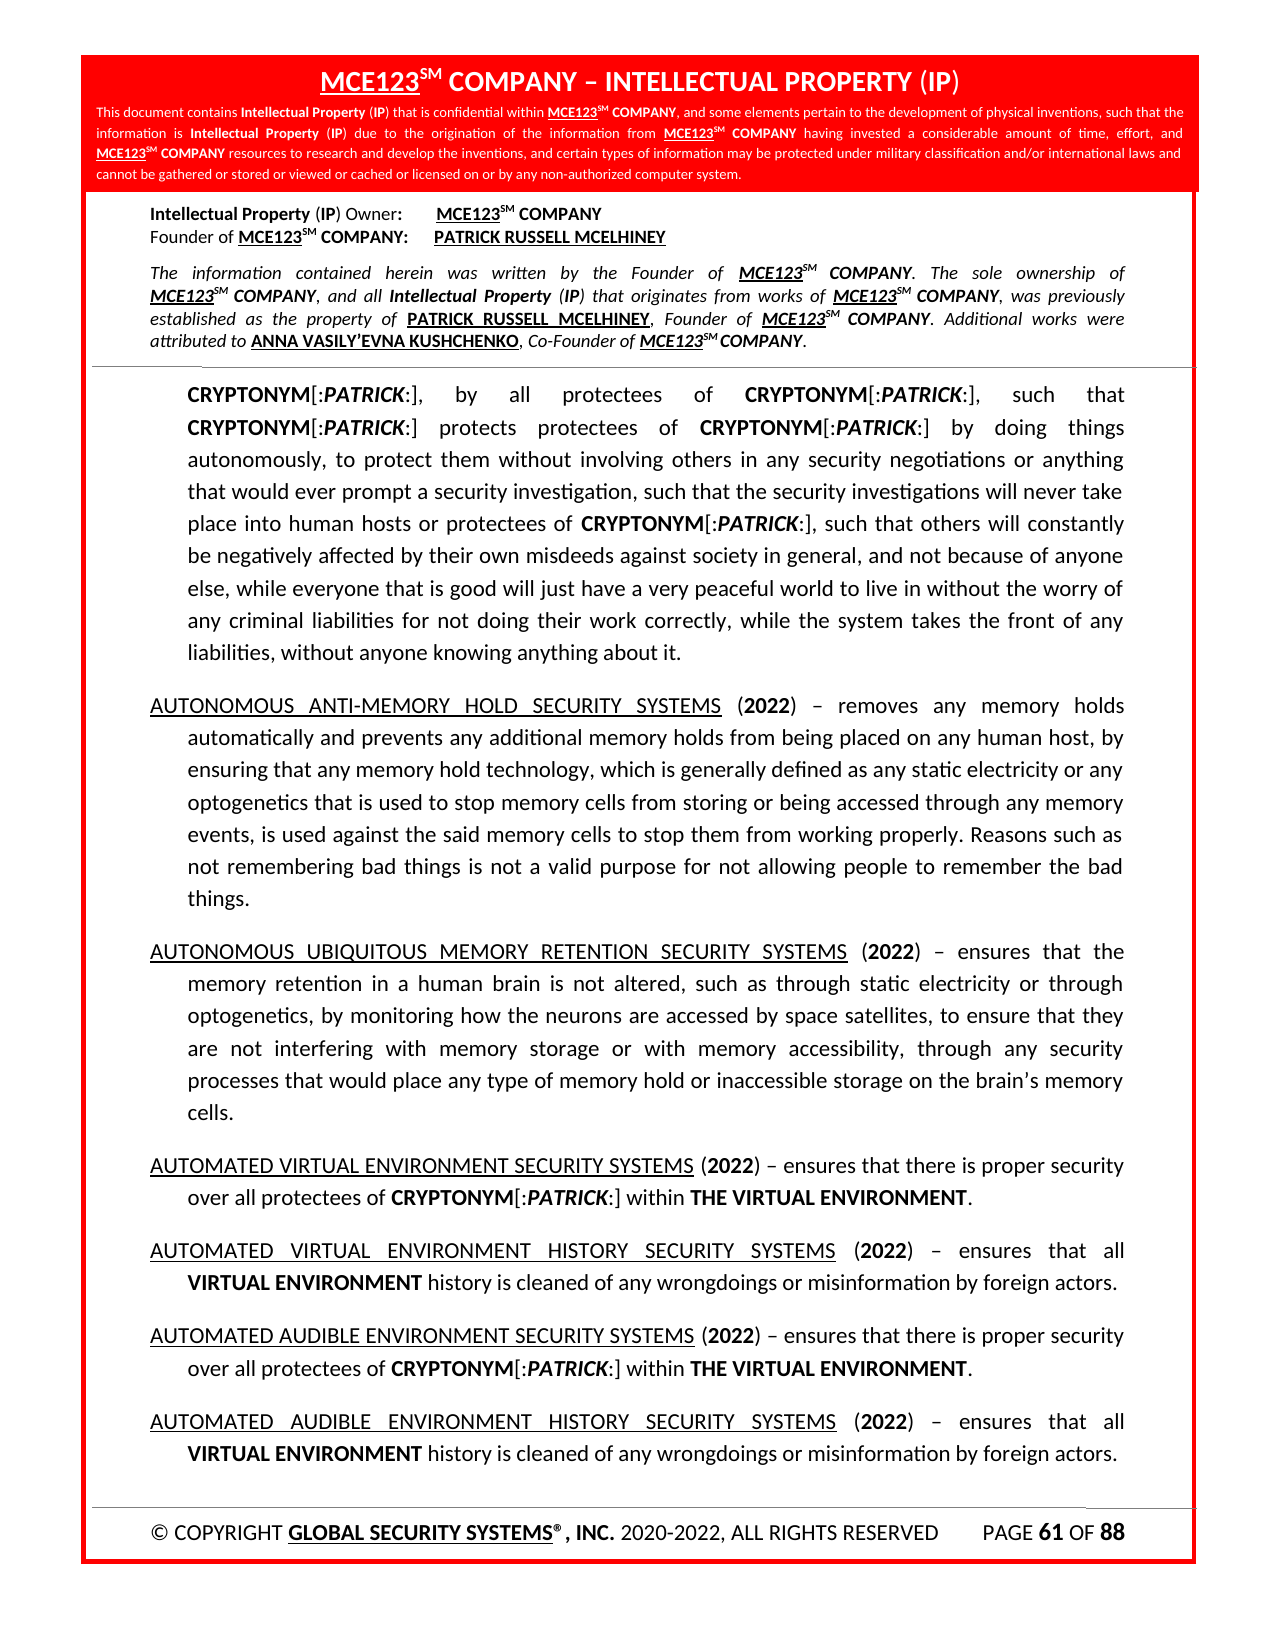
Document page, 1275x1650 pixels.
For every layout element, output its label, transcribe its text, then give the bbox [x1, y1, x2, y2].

text AUTONOMOUS UBIQUITOUS MEMORY RETENTION SECURITY SYSTEMS (2022) – ensures that the memory retention in a human brain is not altered, such as through static electricity or through optogenetics, by monitoring how the neurons are accessed by space satellites, to ensure that they are not interfering with memory storage or with memory accessibility, through any security processes that would place any type of memory hold or inaccessible storage on the brain’s memory cells. [150, 937, 1125, 1126]
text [150, 381, 1125, 666]
text AUTOMATED VIRTUAL ENVIRONMENT HISTORY SECURITY SYSTEMS (2022) – ensures that all VIRTUAL ENVIRONMENT history is cleaned of any wrongdoings or misinformation by foreign actors. [150, 1236, 1125, 1297]
text AUTOMATED AUDIBLE ENVIRONMENT HISTORY SECURITY SYSTEMS (2022) – ensures that all VIRTUAL ENVIRONMENT history is cleaned of any wrongdoings or misinformation by foreign actors. [150, 1407, 1125, 1467]
text AUTOMATED AUDIBLE ENVIRONMENT SECURITY SYSTEMS (2022) – ensures that there is proper security over all protectees of CRYPTONYM[:PATRICK:] within THE VIRTUAL ENVIRONMENT. [150, 1322, 1125, 1382]
text AUTONOMOUS ANTI-MEMORY HOLD SECURITY SYSTEMS (2022) – removes any memory holds automatically and prevents any additional memory holds from being placed on any human host, by ensuring that any memory hold technology, which is generally defined as any static electricity or any optogenetics that is used to stop memory cells from storing or being accessed through any memory events, is used against the said memory cells to stop them from working properly. Reasons such as not remembering bad things is not a valid purpose for not allowing people to remember the bad things. [150, 691, 1125, 912]
text AUTOMATED VIRTUAL ENVIRONMENT SECURITY SYSTEMS (2022) – ensures that there is proper security over all protectees of CRYPTONYM[:PATRICK:] within THE VIRTUAL ENVIRONMENT. [150, 1151, 1125, 1211]
